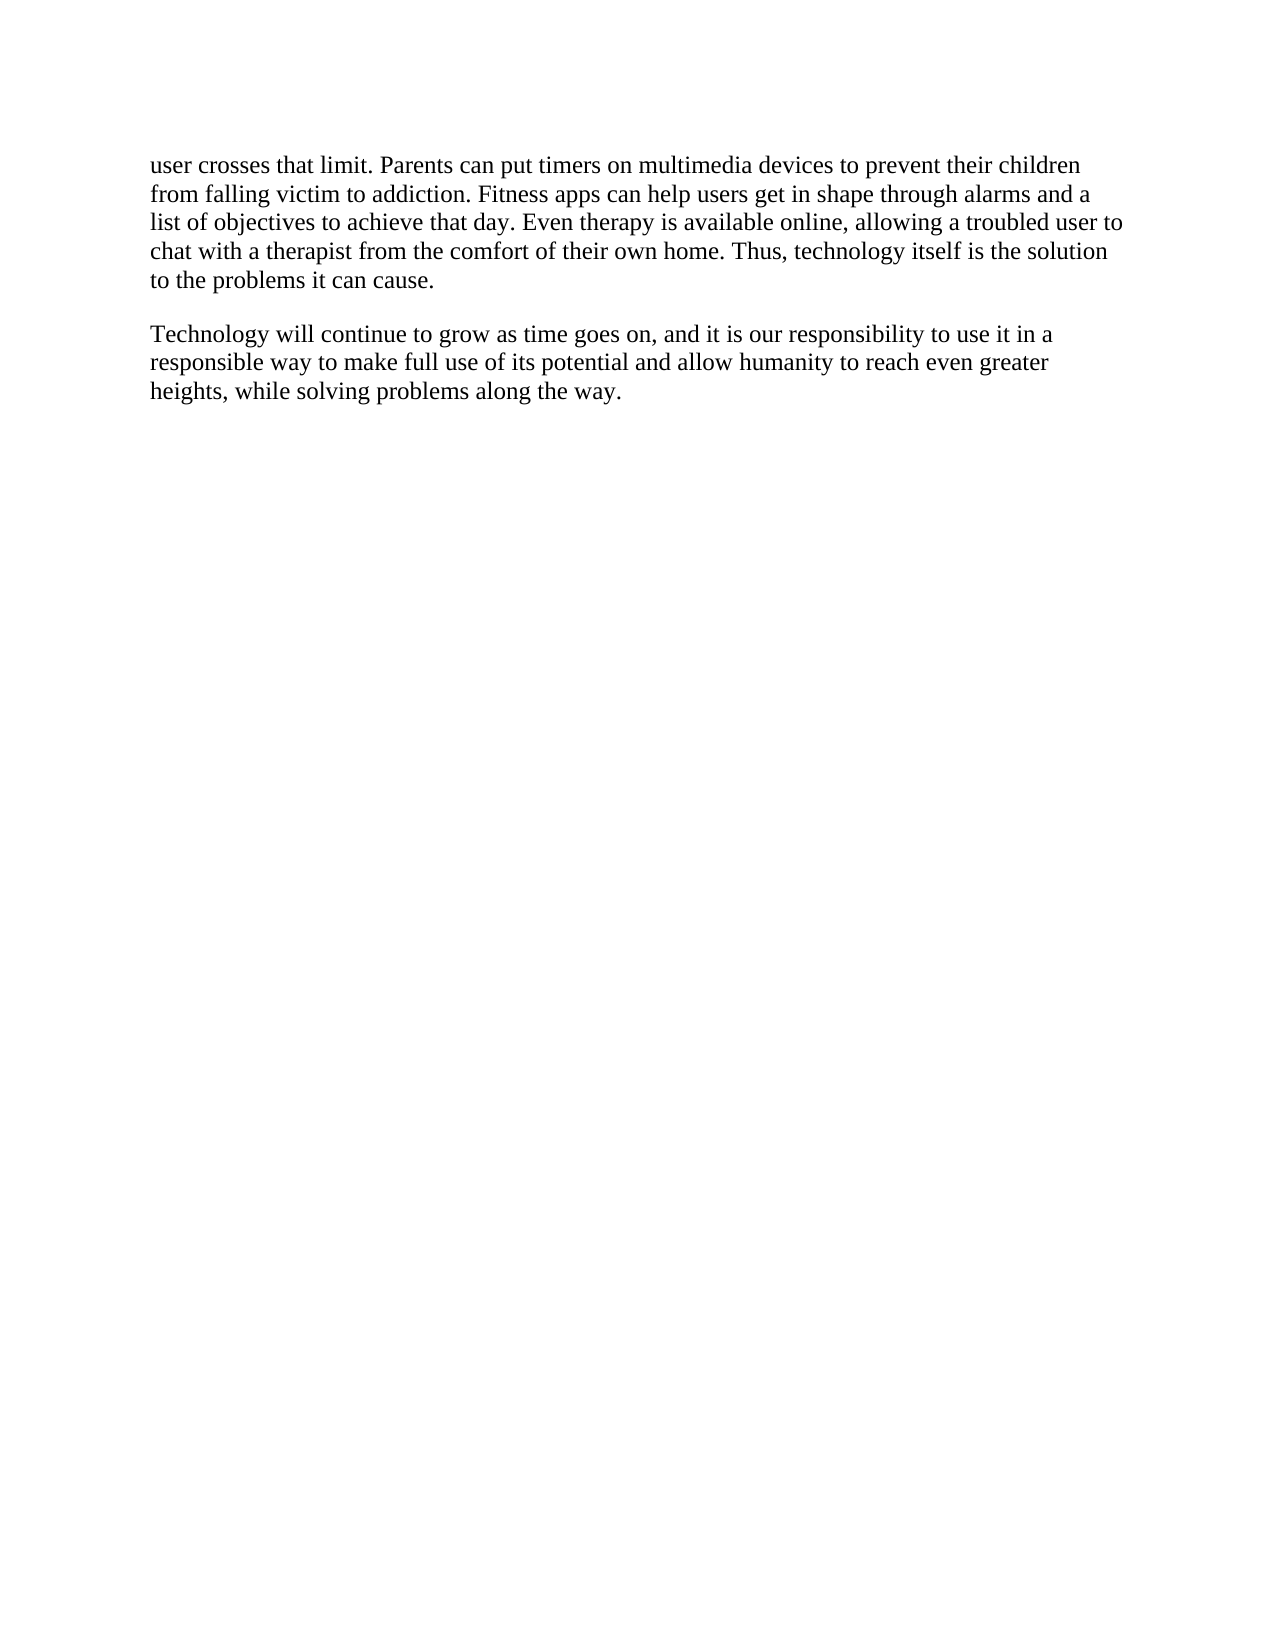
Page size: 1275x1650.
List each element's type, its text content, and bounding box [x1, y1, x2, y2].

text Technology will continue to grow as time goes on, and it is our responsibility to use it in a responsible way to make full use of its potential and allow humanity to reach even greater heights, while solving problems along the way. [150, 319, 1125, 405]
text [150, 150, 1125, 294]
